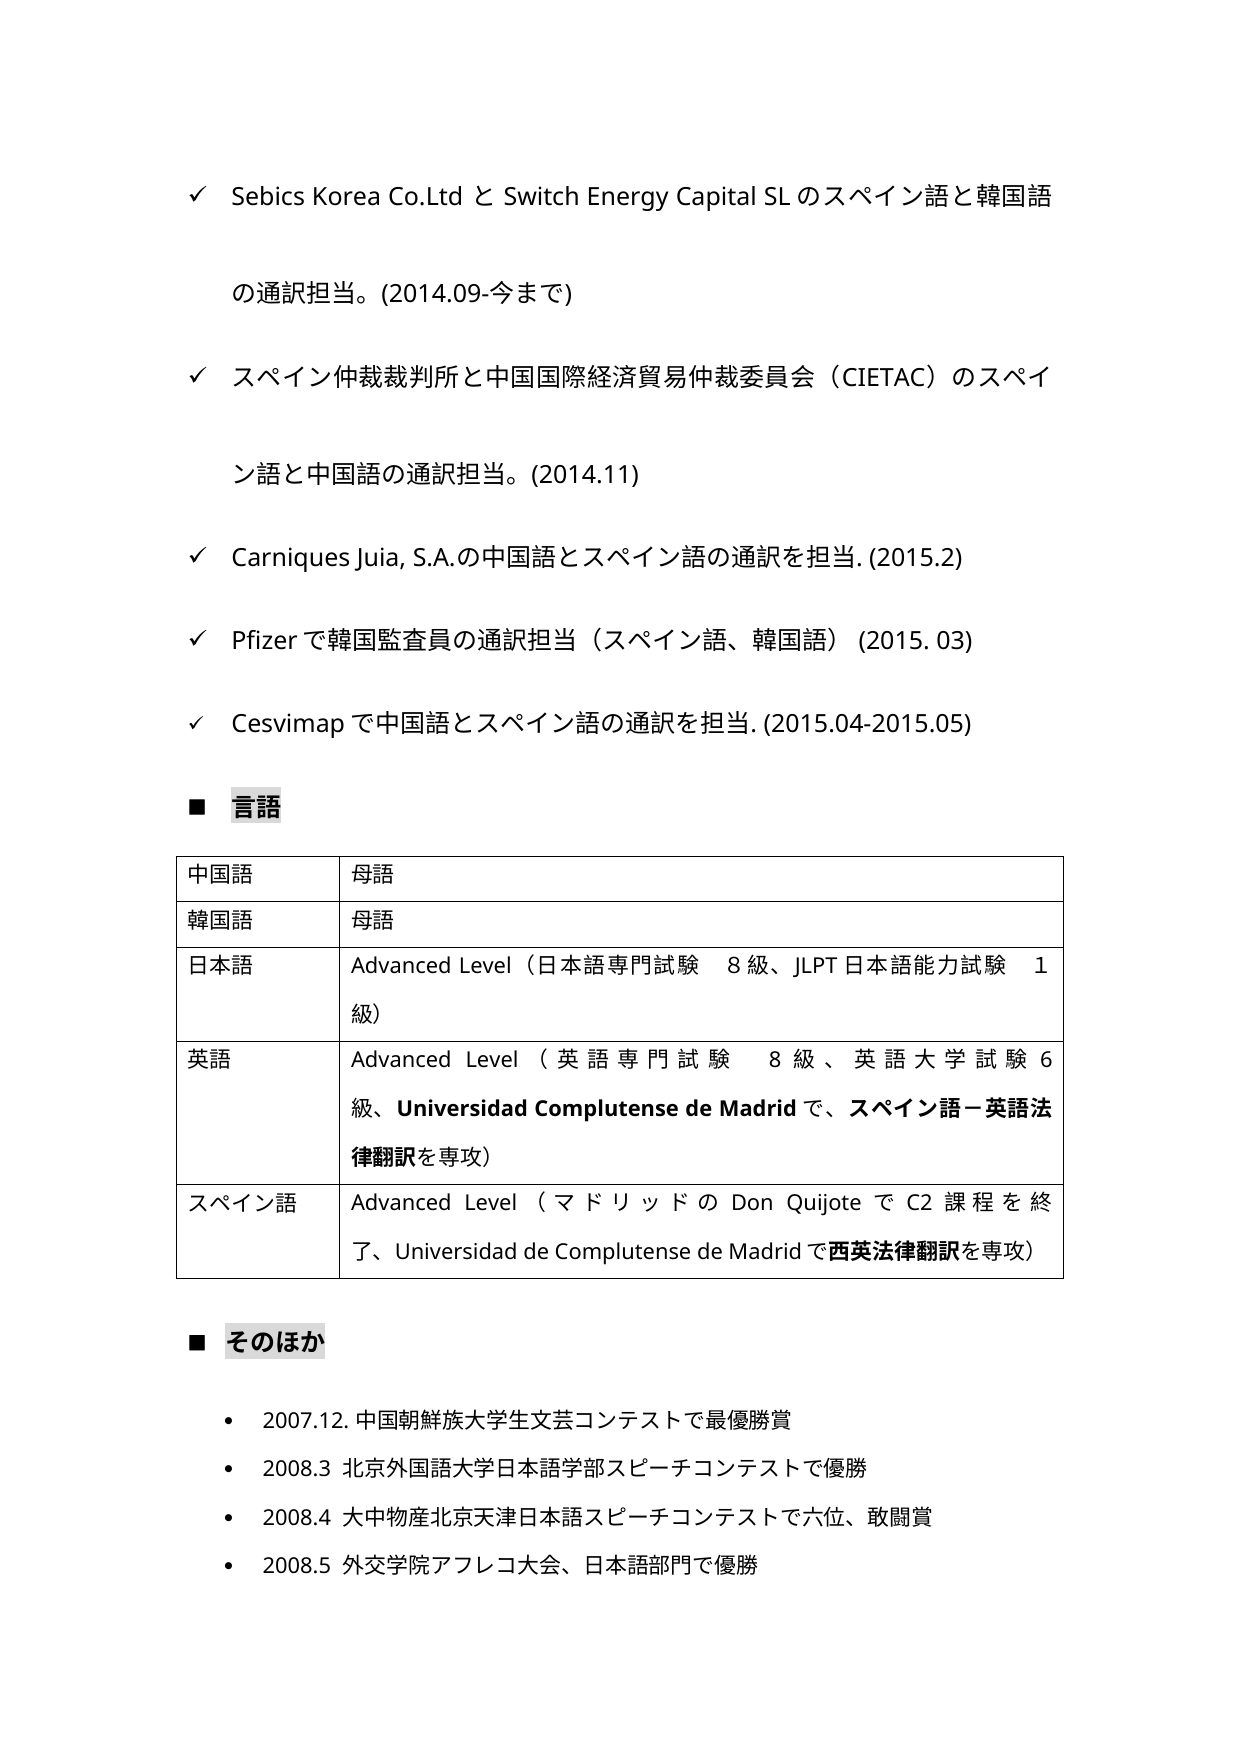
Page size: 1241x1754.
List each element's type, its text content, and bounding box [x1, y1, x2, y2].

table_cell 母語 [340, 902, 1063, 947]
table_cell スペイン語 [177, 1185, 339, 1278]
table_cell Advanced Level（英語専門試験 8級、英語大学試験6級、Universidad Complutense de Madridで、スペイン語－英語法律翻訳を専攻） [340, 1042, 1063, 1184]
list 2008.4 大中物産北京天津日本語スピーチコンテストで六位、敢闘賞 [225, 1499, 1053, 1532]
list Cesvimapで中国語とスペイン語の通訳を担当. (2015.04-2015.05) [187, 689, 1053, 754]
table_cell Advanced Level（マドリッドのDon QuijoteでC2課程を終了、Universidad de Complutense de Madridで西英法律翻訳を専攻） [340, 1185, 1063, 1278]
list Pfizerで韓国監査員の通訳担当（スペイン語、韓国語） (2015. 03) [187, 606, 1053, 671]
list 2008.5 外交学院アフレコ大会、日本語部門で優勝 [225, 1548, 1053, 1580]
table_header 中国語 [177, 857, 339, 901]
table_cell Advanced Level（日本語専門試験 ８級、JLPT日本語能力試験 １級） [340, 948, 1063, 1041]
list 2008.3 北京外国語大学日本語学部スピーチコンテストで優勝 [225, 1451, 1053, 1483]
list 2007.12. 中国朝鮮族大学生文芸コンテストで最優勝賞 [225, 1403, 1053, 1435]
table_cell 日本語 [177, 948, 339, 1041]
list スペイン仲裁裁判所と中国国際経済貿易仲裁委員会（CIETAC）のスペイン語と中国語の通訳担当。(2014.11) [187, 343, 1053, 505]
table_header 母語 [340, 857, 1063, 901]
list そのほか [187, 1308, 1053, 1373]
list 言語 [187, 773, 1053, 838]
list Sebics Korea Co.Ltd と Switch Energy Capital SLのスペイン語と韓国語の通訳担当。(2014.09-今まで) [187, 162, 1053, 324]
table_cell 韓国語 [177, 902, 339, 947]
table_cell 英語 [177, 1042, 339, 1184]
list Carniques Juia, S.A.の中国語とスペイン語の通訳を担当. (2015.2) [187, 523, 1053, 588]
